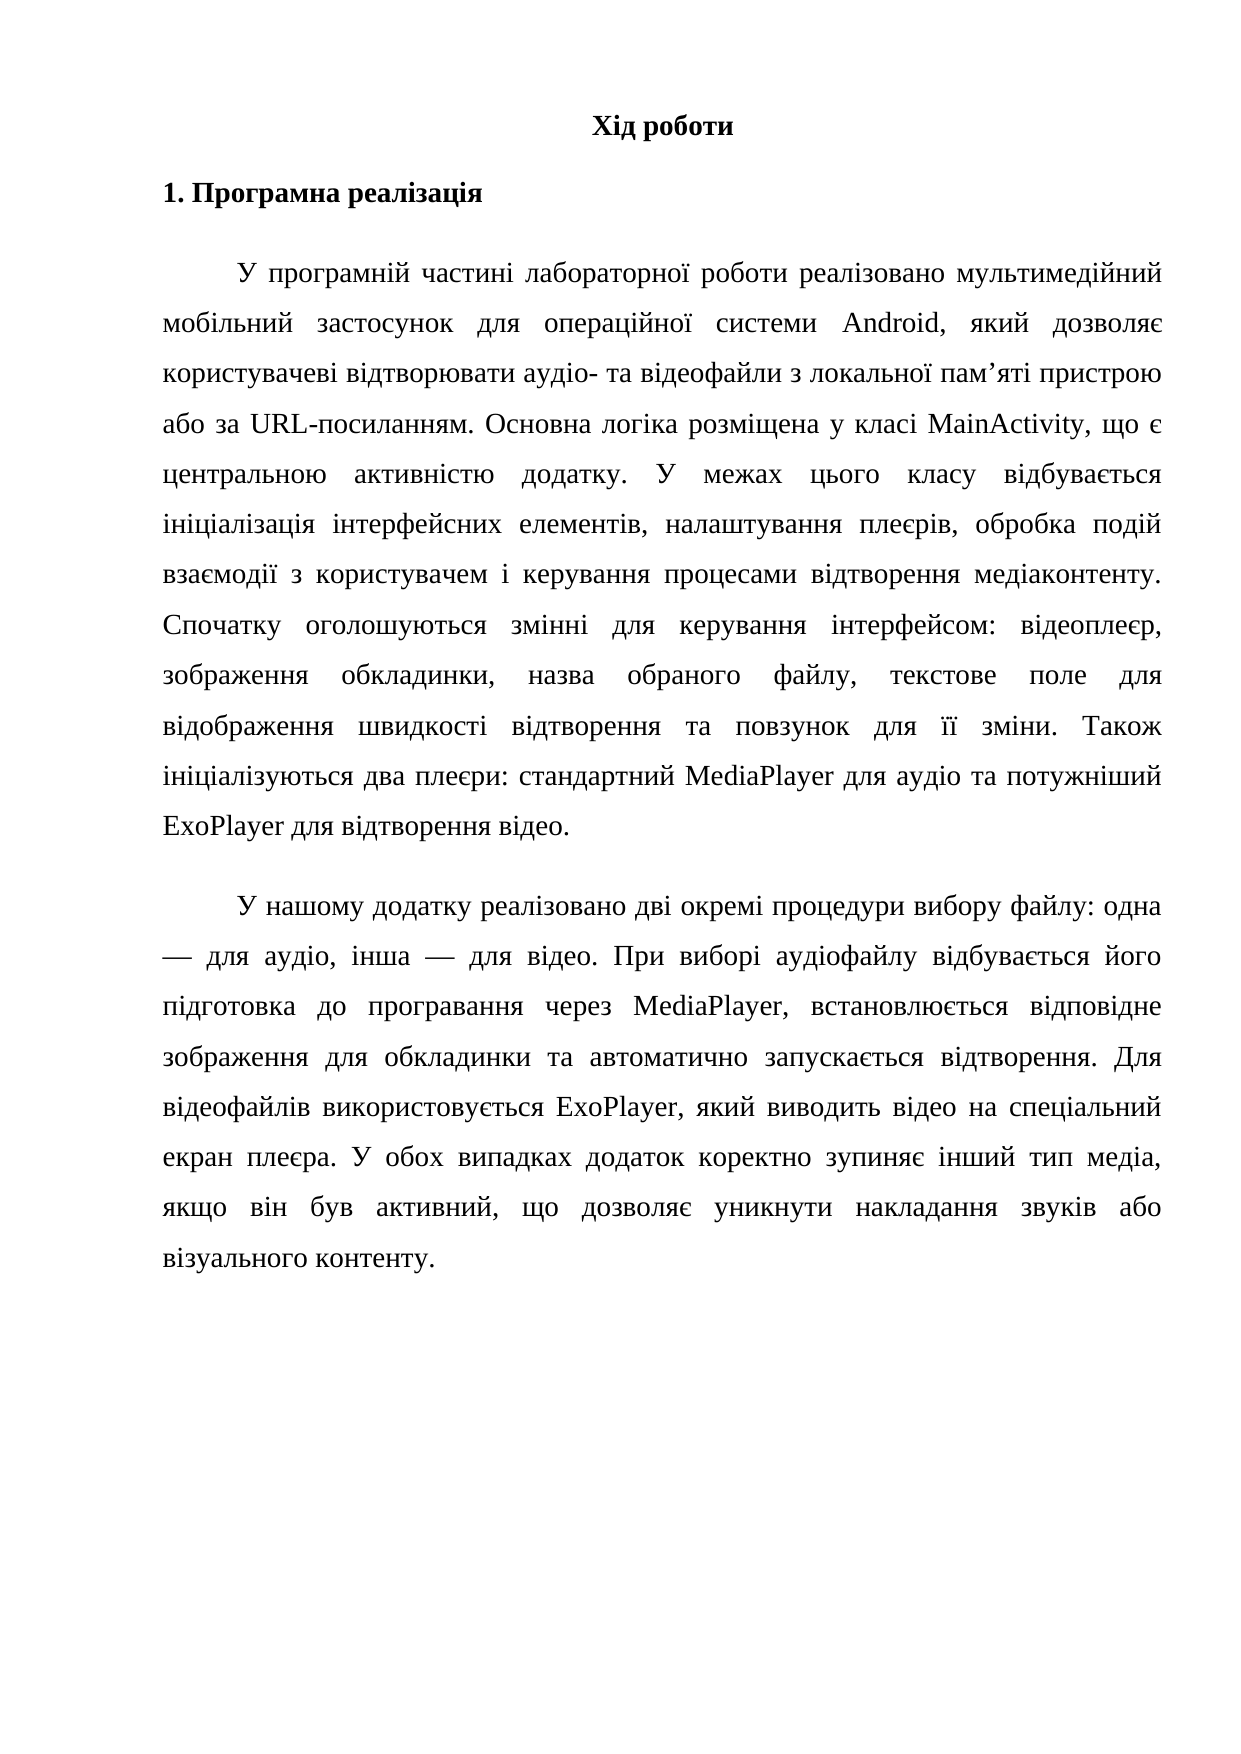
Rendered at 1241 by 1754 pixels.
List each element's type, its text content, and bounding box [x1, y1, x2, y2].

text Хід роботи [162, 108, 1163, 142]
text У програмній частині лабораторної роботи реалізовано мультимедійний мобільний застосунок для операційної системи Android, який дозволяє користувачеві відтворювати аудіо- та відеофайли з локальної пам’яті пристрою або за URL-посиланням. Основна логіка розміщена у класі MainActivity, що є центральною активністю додатку. У межах цього класу відбувається ініціалізація інтерфейсних елементів, налаштування плеєрів, обробка подій взаємодії з користувачем і керування процесами відтворення медіаконтенту. Спочатку оголошуються змінні для керування інтерфейсом: відеоплеєр, зображення обкладинки, назва обраного файлу, текстове поле для відображення швидкості відтворення та повзунок для її зміни. Також ініціалізуються два плеєри: стандартний MediaPlayer для аудіо та потужніший ExoPlayer для відтворення відео. [162, 255, 1163, 842]
text У нашому додатку реалізовано дві окремі процедури вибору файлу: одна — для аудіо, інша — для відео. При виборі аудіофайлу відбувається його підготовка до програвання через MediaPlayer, встановлюється відповідне зображення для обкладинки та автоматично запускається відтворення. Для відеофайлів використовується ExoPlayer, який виводить відео на спеціальний екран плеєра. У обох випадках додаток коректно зупиняє інший тип медіа, якщо він був активний, що дозволяє уникнути накладання звуків або візуального контенту. [162, 888, 1163, 1273]
text 1. Програмна реалізація [162, 175, 1163, 209]
